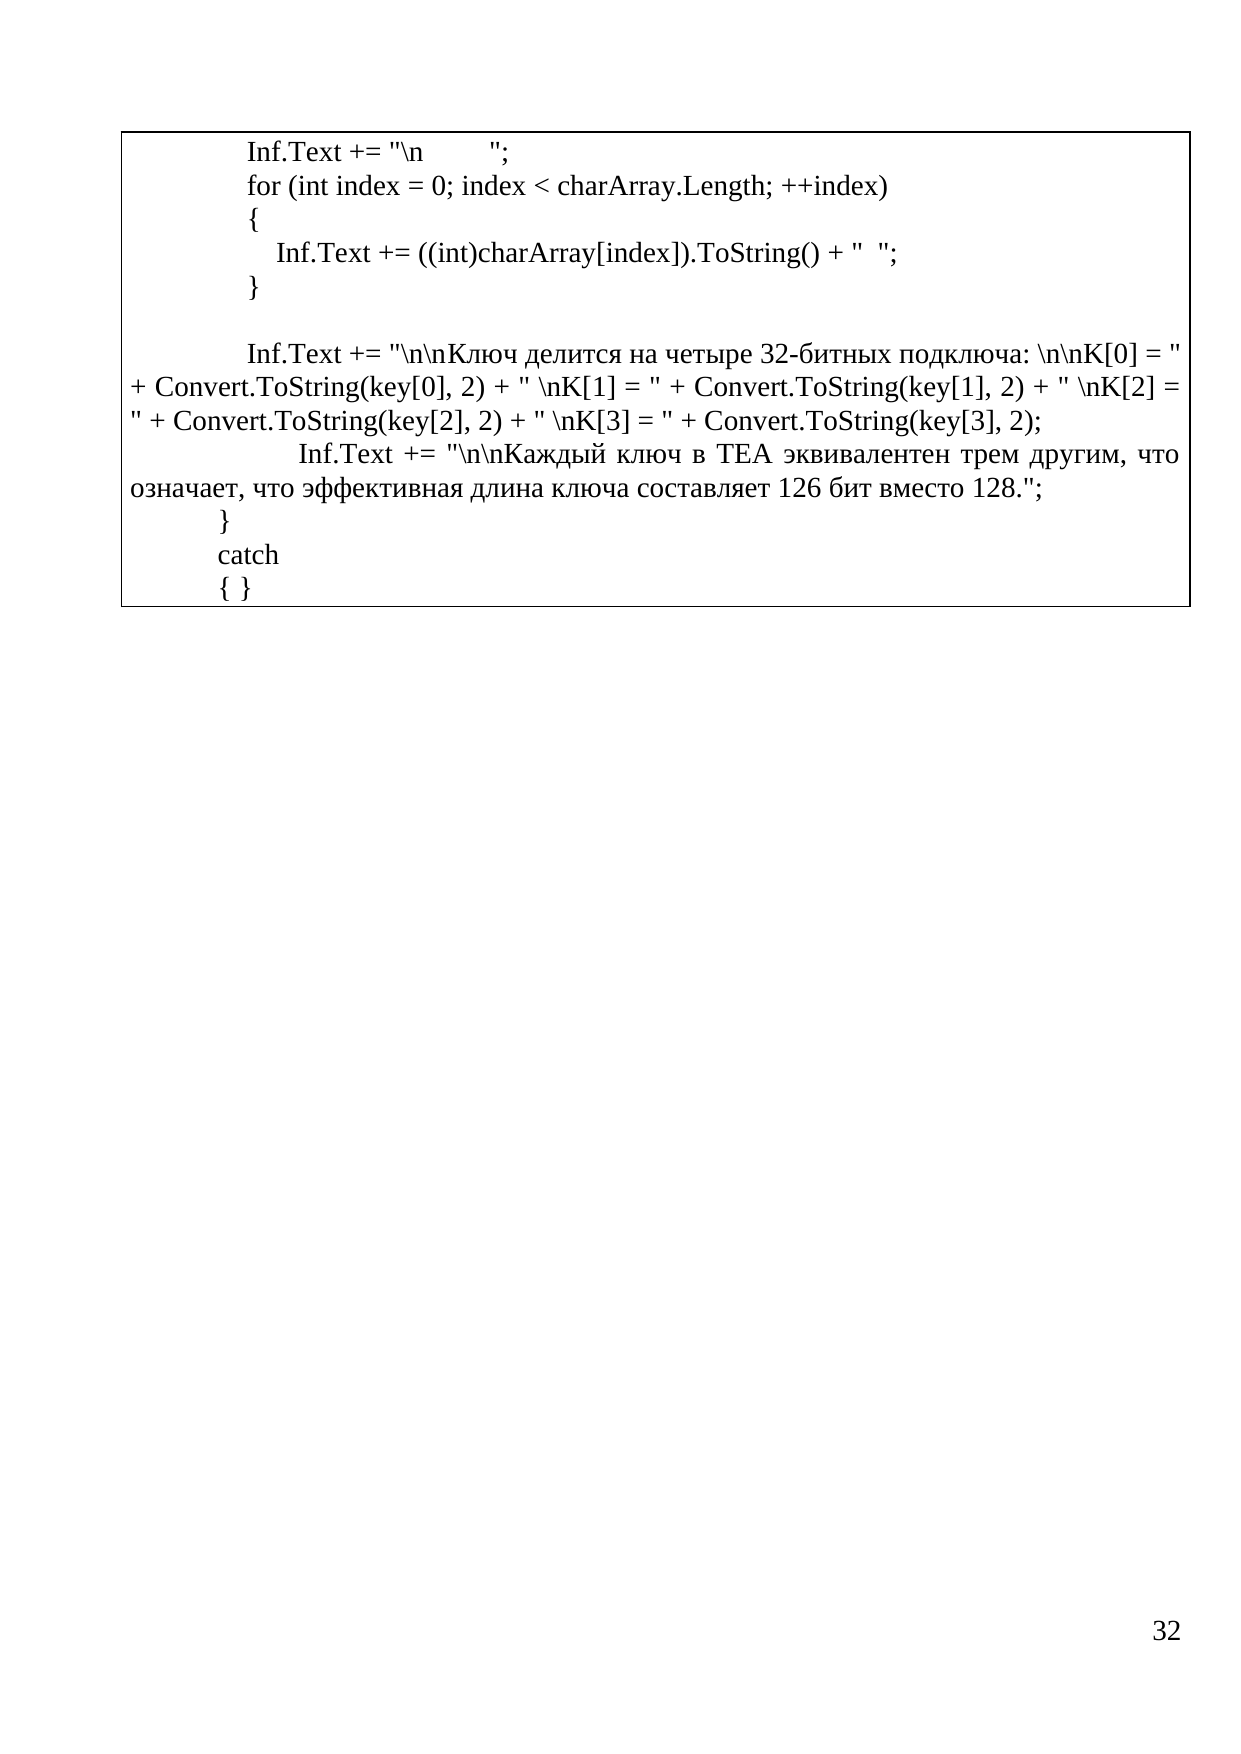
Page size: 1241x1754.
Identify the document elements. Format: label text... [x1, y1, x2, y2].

text Inf.Text += "\n\nКаждый ключ в TEA эквивалентен трем другим, что означает, что эффективная длина ключа составляет 126 бит вместо 128."; [130, 436, 1181, 503]
text Inf.Text += ((int)charArray[index]).ToString() + " "; [130, 235, 1181, 269]
text { [130, 202, 1181, 235]
text catch [130, 537, 1181, 567]
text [130, 168, 1181, 202]
text { } [122, 567, 1189, 606]
text } [130, 269, 1181, 302]
text } [130, 503, 1181, 537]
text Inf.Text += "\n\nКлюч делится на четыре 32-битных подключа: \n\nK[0] = " + Convert.ToString(key[0], 2) + " \nK[1] = " + Convert.ToString(key[1], 2) + " \nK[2] = " + Convert.ToString(key[2], 2) + " \nK[3] = " + Convert.ToString(key[3], 2); [130, 336, 1181, 436]
text Inf.Text += "\n "; [122, 133, 1189, 168]
